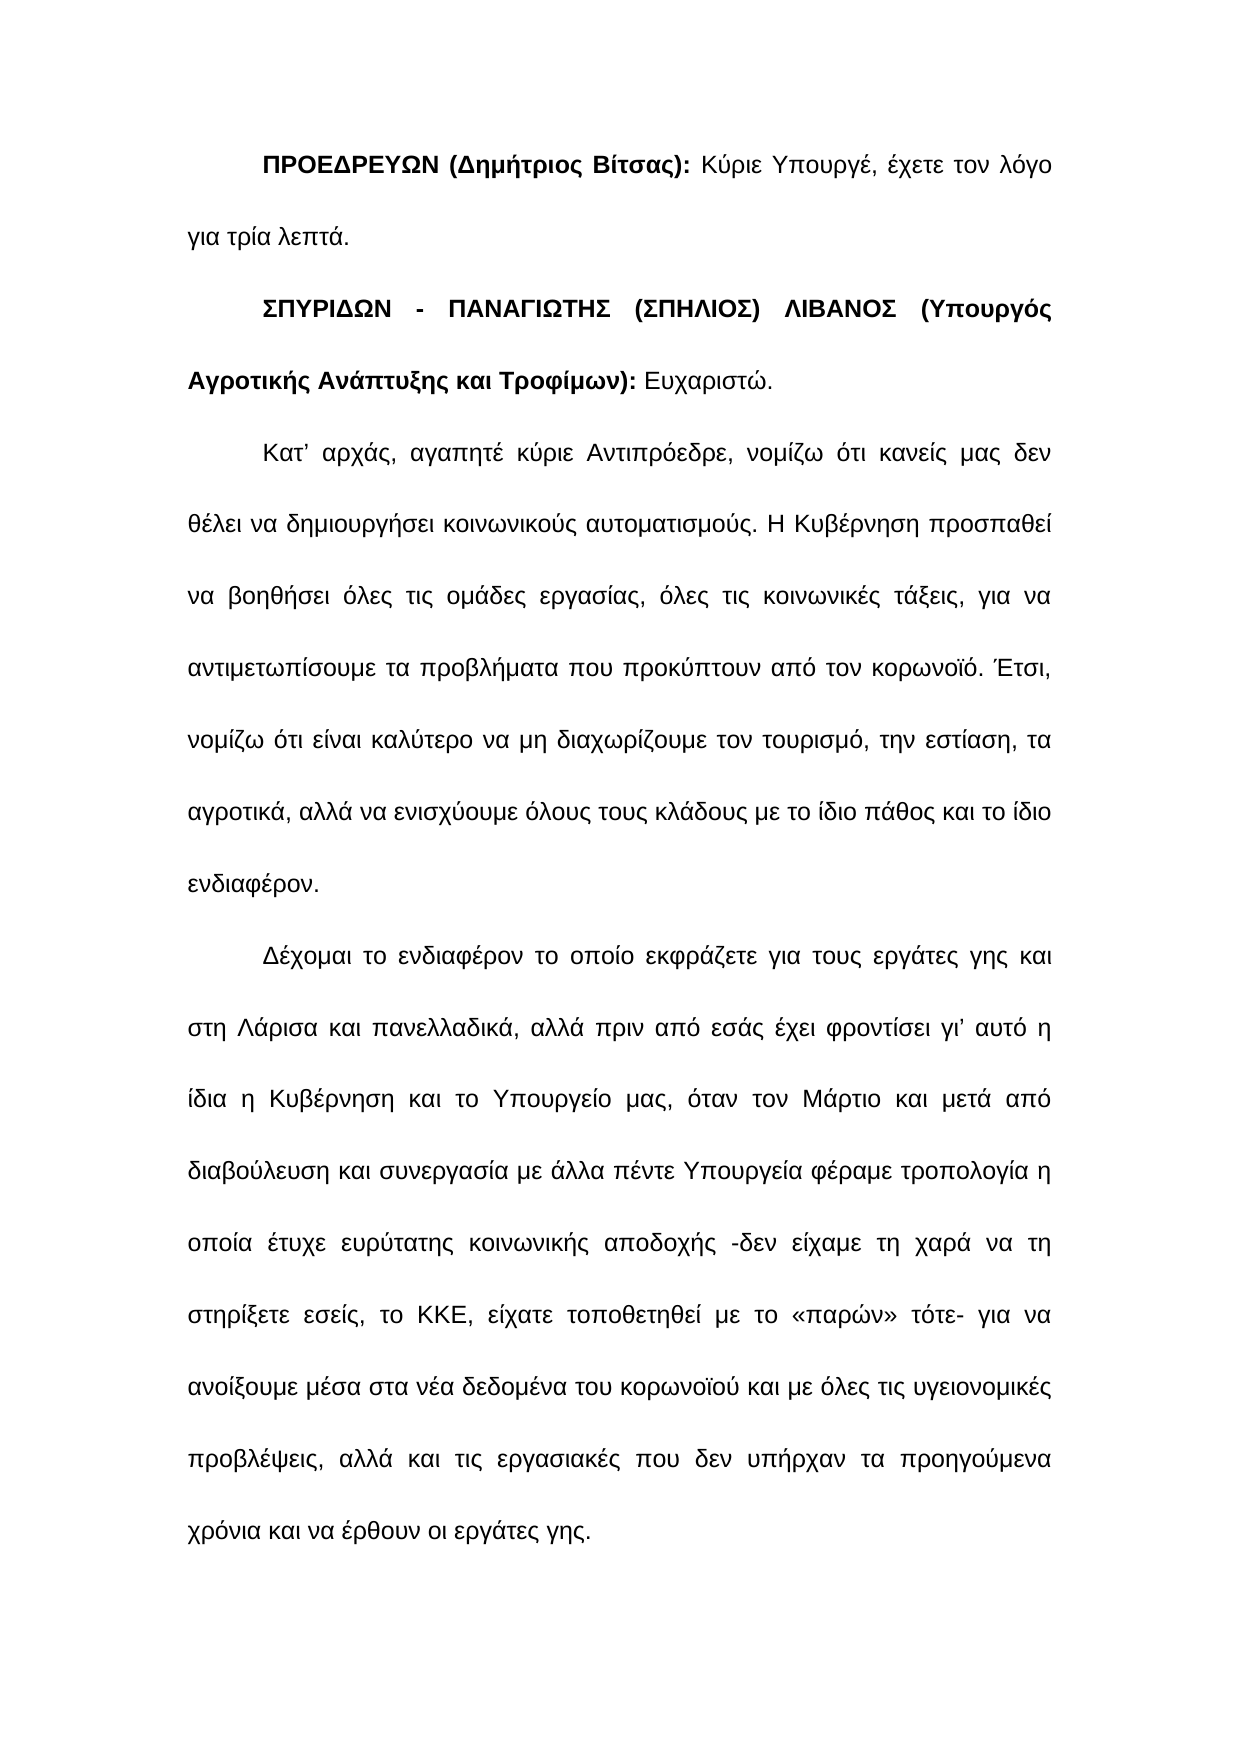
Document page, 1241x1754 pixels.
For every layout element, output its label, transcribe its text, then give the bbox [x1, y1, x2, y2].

text ΣΠΥΡΙΔΩΝ - ΠΑΝΑΓΙΩΤΗΣ (ΣΠΗΛΙΟΣ) ΛΙΒΑΝΟΣ (Υπουργός Αγροτικής Ανάπτυξης και Τροφίμων): Ευχαριστώ. [187, 294, 1053, 394]
text ΠΡΟΕΔΡΕΥΩΝ (Δημήτριος Βίτσας): Κύριε Υπουργέ, έχετε τον λόγο για τρία λεπτά. [187, 150, 1053, 251]
text Δέχομαι το ενδιαφέρον το οποίο εκφράζετε για τους εργάτες γης και στη Λάρισα και πανελλαδικά, αλλά πριν από εσάς έχει φροντίσει γι’ αυτό η ίδια η Κυβέρνηση και το Υπουργείο μας, όταν τον Μάρτιο και μετά από διαβούλευση και συνεργασία με άλλα πέντε Υπουργεία φέραμε τροπολογία η οποία έτυχε ευρύτατης κοινωνικής αποδοχής -δεν είχαμε τη χαρά να τη στηρίξετε εσείς, το ΚΚΕ, είχατε τοποθετηθεί με το «παρών» τότε- για να ανοίξουμε μέσα στα νέα δεδομένα του κορωνοϊού και με όλες τις υγειονομικές προβλέψεις, αλλά και τις εργασιακές που δεν υπήρχαν τα προηγούμενα χρόνια και να έρθουν οι εργάτες γης. [187, 941, 1053, 1544]
text Κατ’ αρχάς, αγαπητέ κύριε Αντιπρόεδρε, νομίζω ότι κανείς μας δεν θέλει να δημιουργήσει κοινωνικούς αυτοματισμούς. Η Κυβέρνηση προσπαθεί να βοηθήσει όλες τις ομάδες εργασίας, όλες τις κοινωνικές τάξεις, για να αντιμετωπίσουμε τα προβλήματα που προκύπτουν από τον κορωνοϊό. Έτσι, νομίζω ότι είναι καλύτερο να μη διαχωρίζουμε τον τουρισμό, την εστίαση, τα αγροτικά, αλλά να ενισχύουμε όλους τους κλάδους με το ίδιο πάθος και το ίδιο ενδιαφέρον. [187, 437, 1053, 897]
